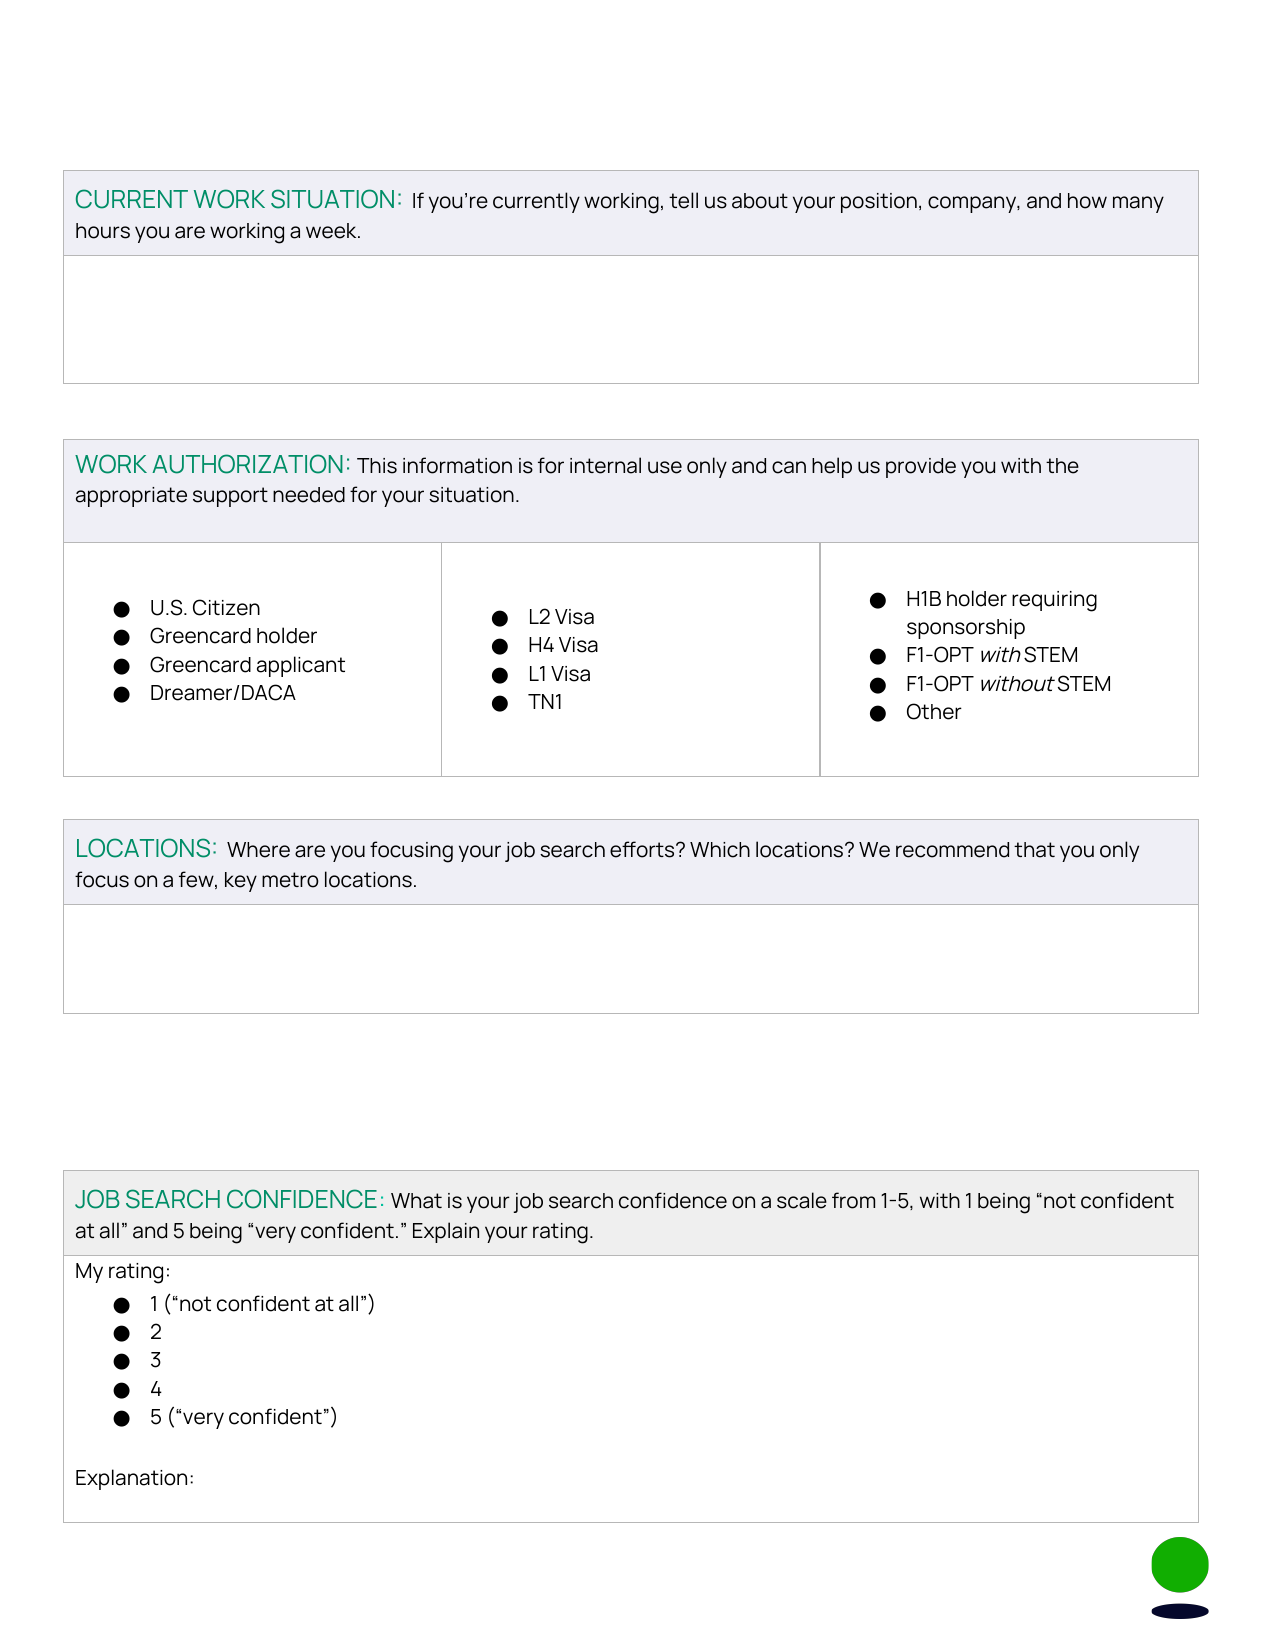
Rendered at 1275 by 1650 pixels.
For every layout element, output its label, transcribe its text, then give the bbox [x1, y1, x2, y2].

table_cell My rating: 1 (“not confident at all”) 2 3 4 5 (“very confident”) Explanation: [64, 1256, 1198, 1522]
picture [1151, 1537, 1209, 1619]
table_cell U.S. Citizen Greencard holder Greencard applicant Dreamer/DACA [64, 543, 441, 776]
table_header JOB SEARCH CONFIDENCE: What is your job search confidence on a scale from 1-5, with 1 being “not confident at all” and 5 being “very confident.” Explain your rating. [64, 1171, 1198, 1255]
table_cell H1B holder requiring sponsorship F1-OPT with STEM F1-OPT without STEM Other [821, 543, 1198, 776]
table_cell [64, 905, 1198, 1013]
table_header LOCATIONS: Where are you focusing your job search efforts? Which locations? We recommend that you only focus on a few, key metro locations. [64, 820, 1198, 904]
table_cell [64, 256, 1198, 383]
table_header WORK AUTHORIZATION: This information is for internal use only and can help us provide you with the appropriate support needed for your situation. [64, 440, 1198, 542]
table_cell L2 Visa H4 Visa L1 Visa TN1 [442, 543, 819, 776]
table_header CURRENT WORK SITUATION: If you’re currently working, tell us about your position, company, and how many hours you are working a week. [64, 171, 1198, 255]
